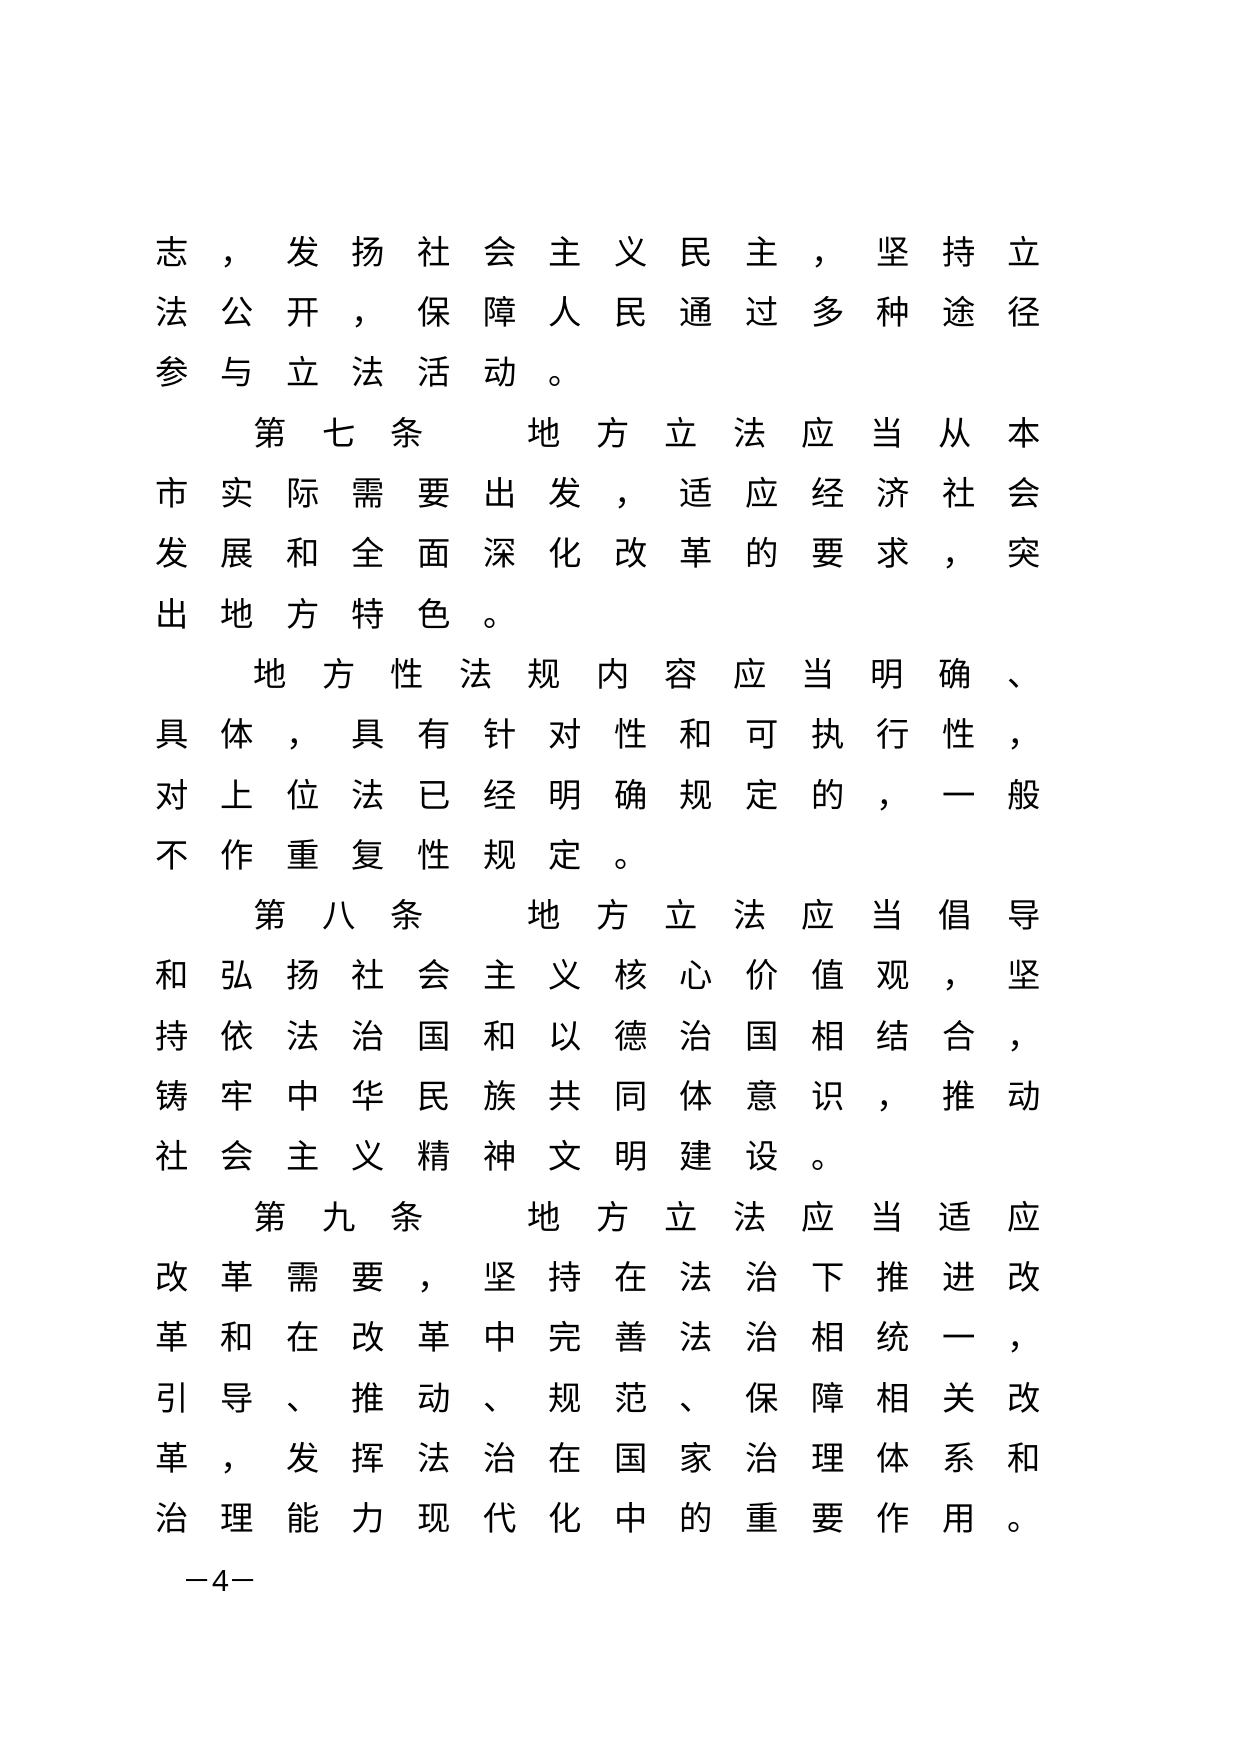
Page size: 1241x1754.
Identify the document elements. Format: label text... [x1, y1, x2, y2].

text 第八条 地方立法应当倡导和弘扬社会主义核心价值观，坚持依法治国和以德治国相结合，铸牢中华民族共同体意识，推动社会主义精神文明建设。 [155, 883, 1073, 1184]
text 地方性法规内容应当明确、具体，具有针对性和可执行性，对上位法已经明确规定的，一般不作重复性规定。 [155, 642, 1073, 883]
text 第九条 地方立法应当适应改革需要，坚持在法治下推进改革和在改革中完善法治相统一，引导、推动、规范、保障相关改革，发挥法治在国家治理体系和治理能力现代化中的重要作用。 [155, 1184, 1073, 1546]
text 第七条 地方立法应当从本市实际需要出发，适应经济社会发展和全面深化改革的要求，突出地方特色。 [155, 400, 1073, 642]
text 地方立法应当体现人民的意志，发扬社会主义民主，坚持立法公开，保障人民通过多种途径参与立法活动。 [155, 219, 1073, 400]
